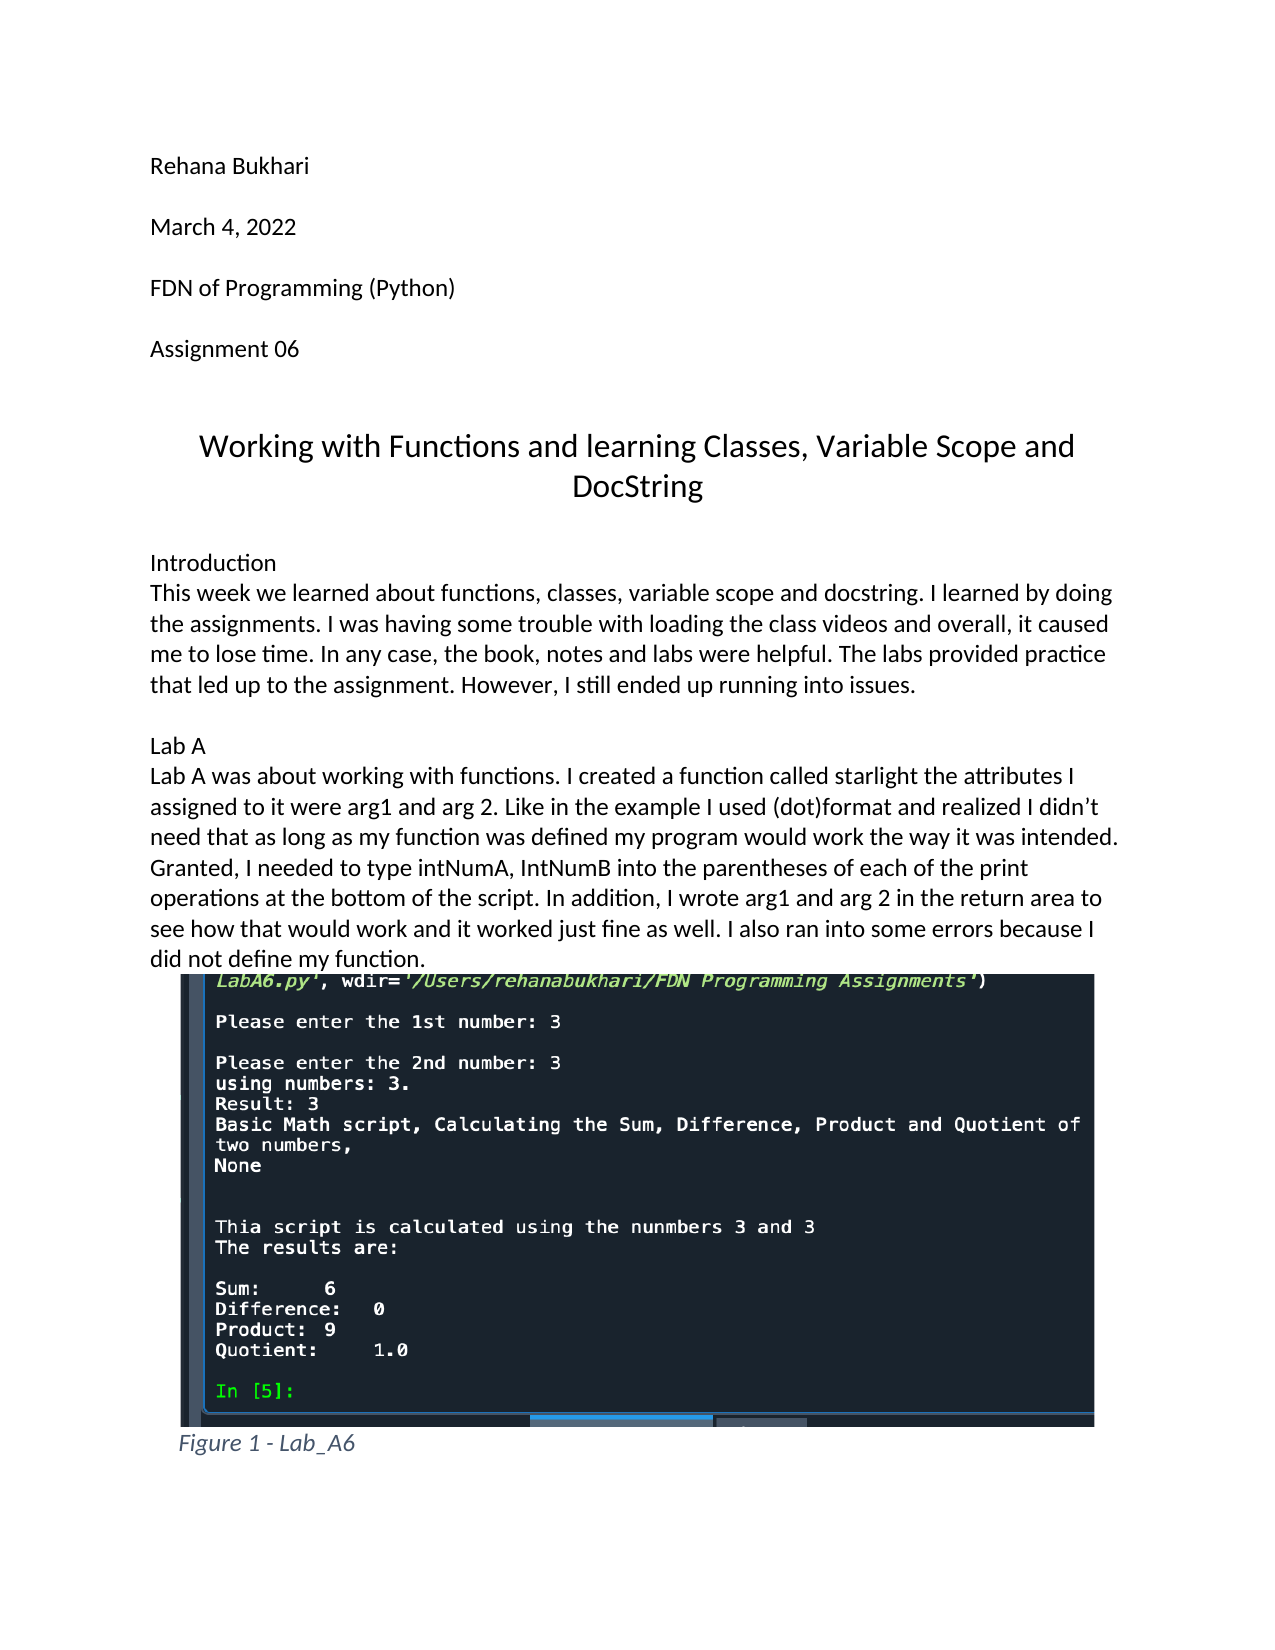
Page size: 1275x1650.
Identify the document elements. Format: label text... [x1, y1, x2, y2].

text March 4, 2022 [150, 211, 1125, 242]
text Assignment 06 [150, 333, 1125, 364]
text FDN of Programming (Python) [150, 272, 1125, 303]
picture [180, 974, 1095, 1427]
text This week we learned about functions, classes, variable scope and docstring. I learned by doing the assignments. I was having some trouble with loading the class videos and overall, it caused me to lose time. In any case, the book, notes and labs were helpful. The labs provided practice that led up to the assignment. However, I still ended up running into issues. [150, 577, 1125, 699]
text Figure 1 - Lab_A6 [150, 1427, 1125, 1457]
text Working with Functions and learning Classes, Variable Scope and DocString [150, 425, 1125, 506]
text Lab A [150, 730, 1125, 761]
text Rehana Bukhari [150, 150, 1125, 181]
text Introduction [150, 547, 1125, 577]
text Lab A was about working with functions. I created a function called starlight the attributes I assigned to it were arg1 and arg 2. Like in the example I used (dot)format and realized I didn’t need that as long as my function was defined my program would work the way it was intended. Granted, I needed to type intNumA, IntNumB into the parentheses of each of the print operations at the bottom of the script. In addition, I wrote arg1 and arg 2 in the return area to see how that would work and it worked just fine as well. I also ran into some errors because I did not define my function. [150, 761, 1125, 974]
